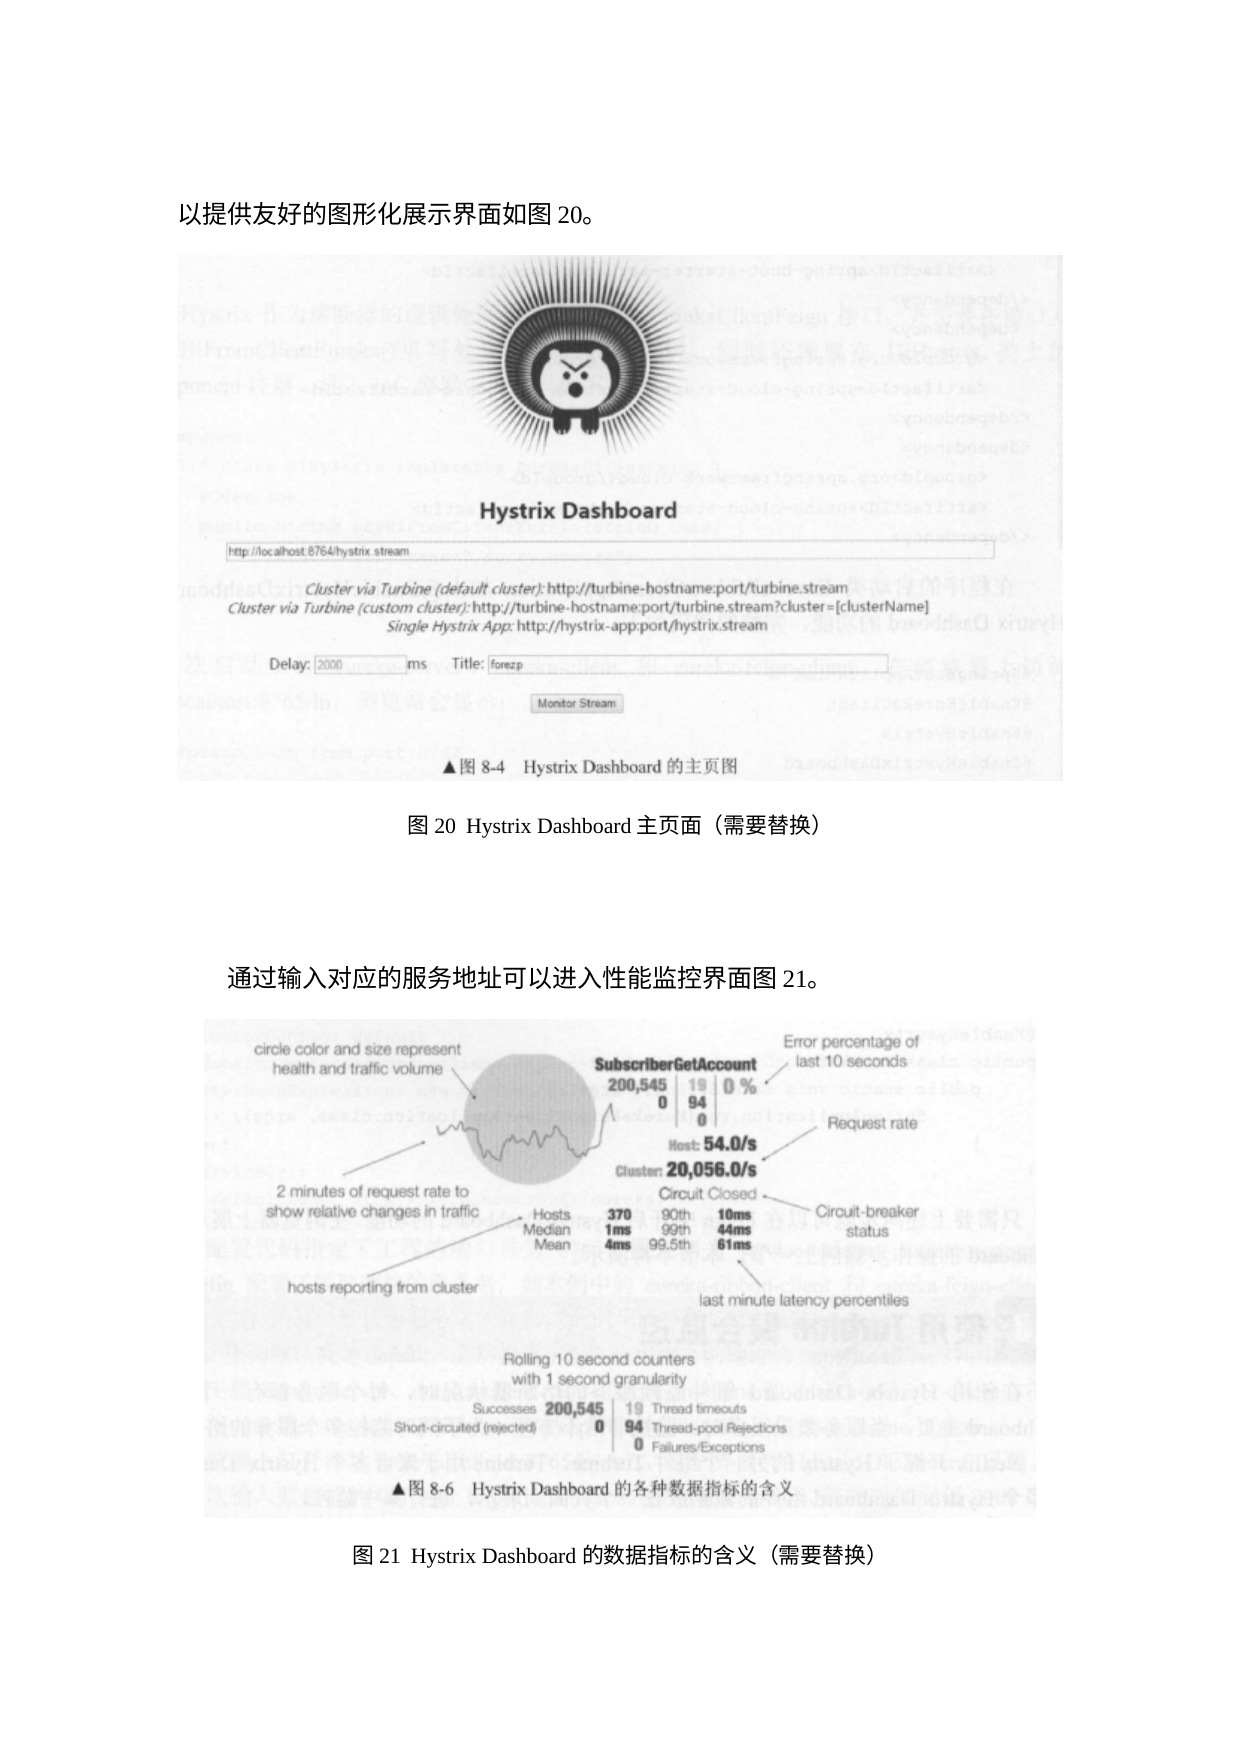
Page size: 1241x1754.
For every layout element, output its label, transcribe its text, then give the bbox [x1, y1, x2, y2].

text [177, 179, 1063, 247]
text 图 20 Hystrix Dashboard主页面（需要替换） [177, 807, 1063, 841]
picture [177, 255, 1063, 781]
text 图 21 Hystrix Dashboard 的数据指标的含义（需要替换） [177, 1537, 1063, 1571]
text 通过输入对应的服务地址可以进入性能监控界面图21。 [177, 942, 1063, 1010]
picture [203, 1019, 1037, 1518]
